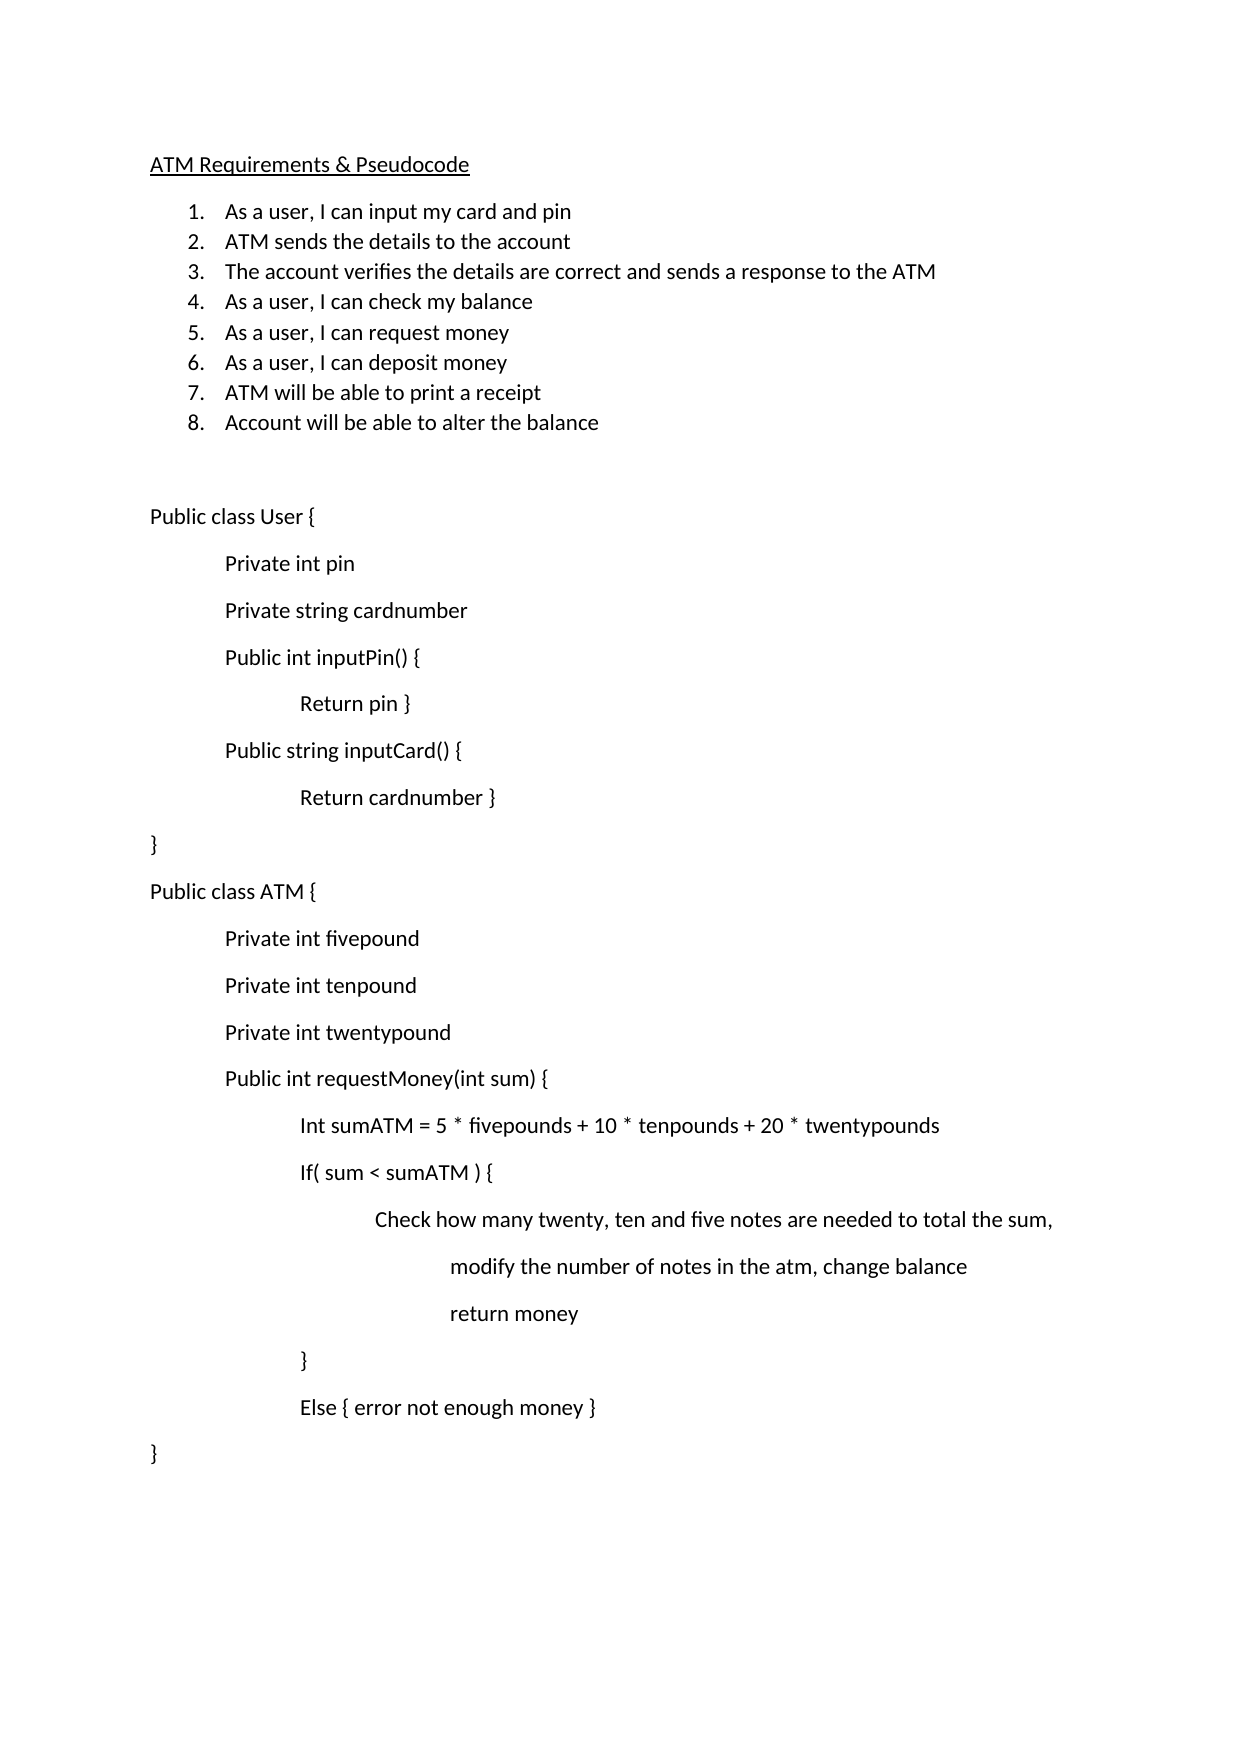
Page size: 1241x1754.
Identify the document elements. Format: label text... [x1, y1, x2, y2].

text Private int tenpound [150, 971, 1090, 999]
text Return cardnumber } [225, 783, 1090, 811]
text ATM Requirements & Pseudocode [150, 150, 1090, 178]
text modify the number of notes in the atm, change balance [375, 1252, 1090, 1280]
text Public int inputPin() { [225, 643, 1090, 671]
text } [150, 830, 1090, 858]
text } [225, 1346, 1090, 1374]
text Public int requestMoney(int sum) { [150, 1064, 1090, 1093]
list As a user, I can request money [187, 318, 1090, 346]
list The account verifies the details are correct and sends a response to the ATM [187, 257, 1090, 285]
text Private int pin [225, 549, 1090, 577]
text Public class User { [150, 502, 1090, 530]
text Private string cardnumber [225, 596, 1090, 624]
text } [150, 1439, 1090, 1468]
text Check how many twenty, ten and five notes are needed to total the sum, [375, 1205, 1090, 1233]
text Else { error not enough money } [225, 1393, 1090, 1421]
list ATM sends the details to the account [187, 227, 1090, 255]
text Private int twentypound [150, 1018, 1090, 1046]
list As a user, I can input my card and pin [187, 197, 1090, 225]
text Private int fivepound [150, 924, 1090, 952]
text Public class ATM { [150, 877, 1090, 905]
list ATM will be able to print a receipt [187, 378, 1090, 406]
text return money [375, 1299, 1090, 1327]
text Public string inputCard() { [225, 736, 1090, 764]
list As a user, I can check my balance [187, 287, 1090, 316]
list Account will be able to alter the balance [187, 408, 1090, 436]
text Return pin } [225, 689, 1090, 718]
text Int sumATM = 5 * fivepounds + 10 * tenpounds + 20 * twentypounds [150, 1111, 1090, 1139]
text If( sum < sumATM ) { [150, 1158, 1090, 1186]
list As a user, I can deposit money [187, 348, 1090, 376]
